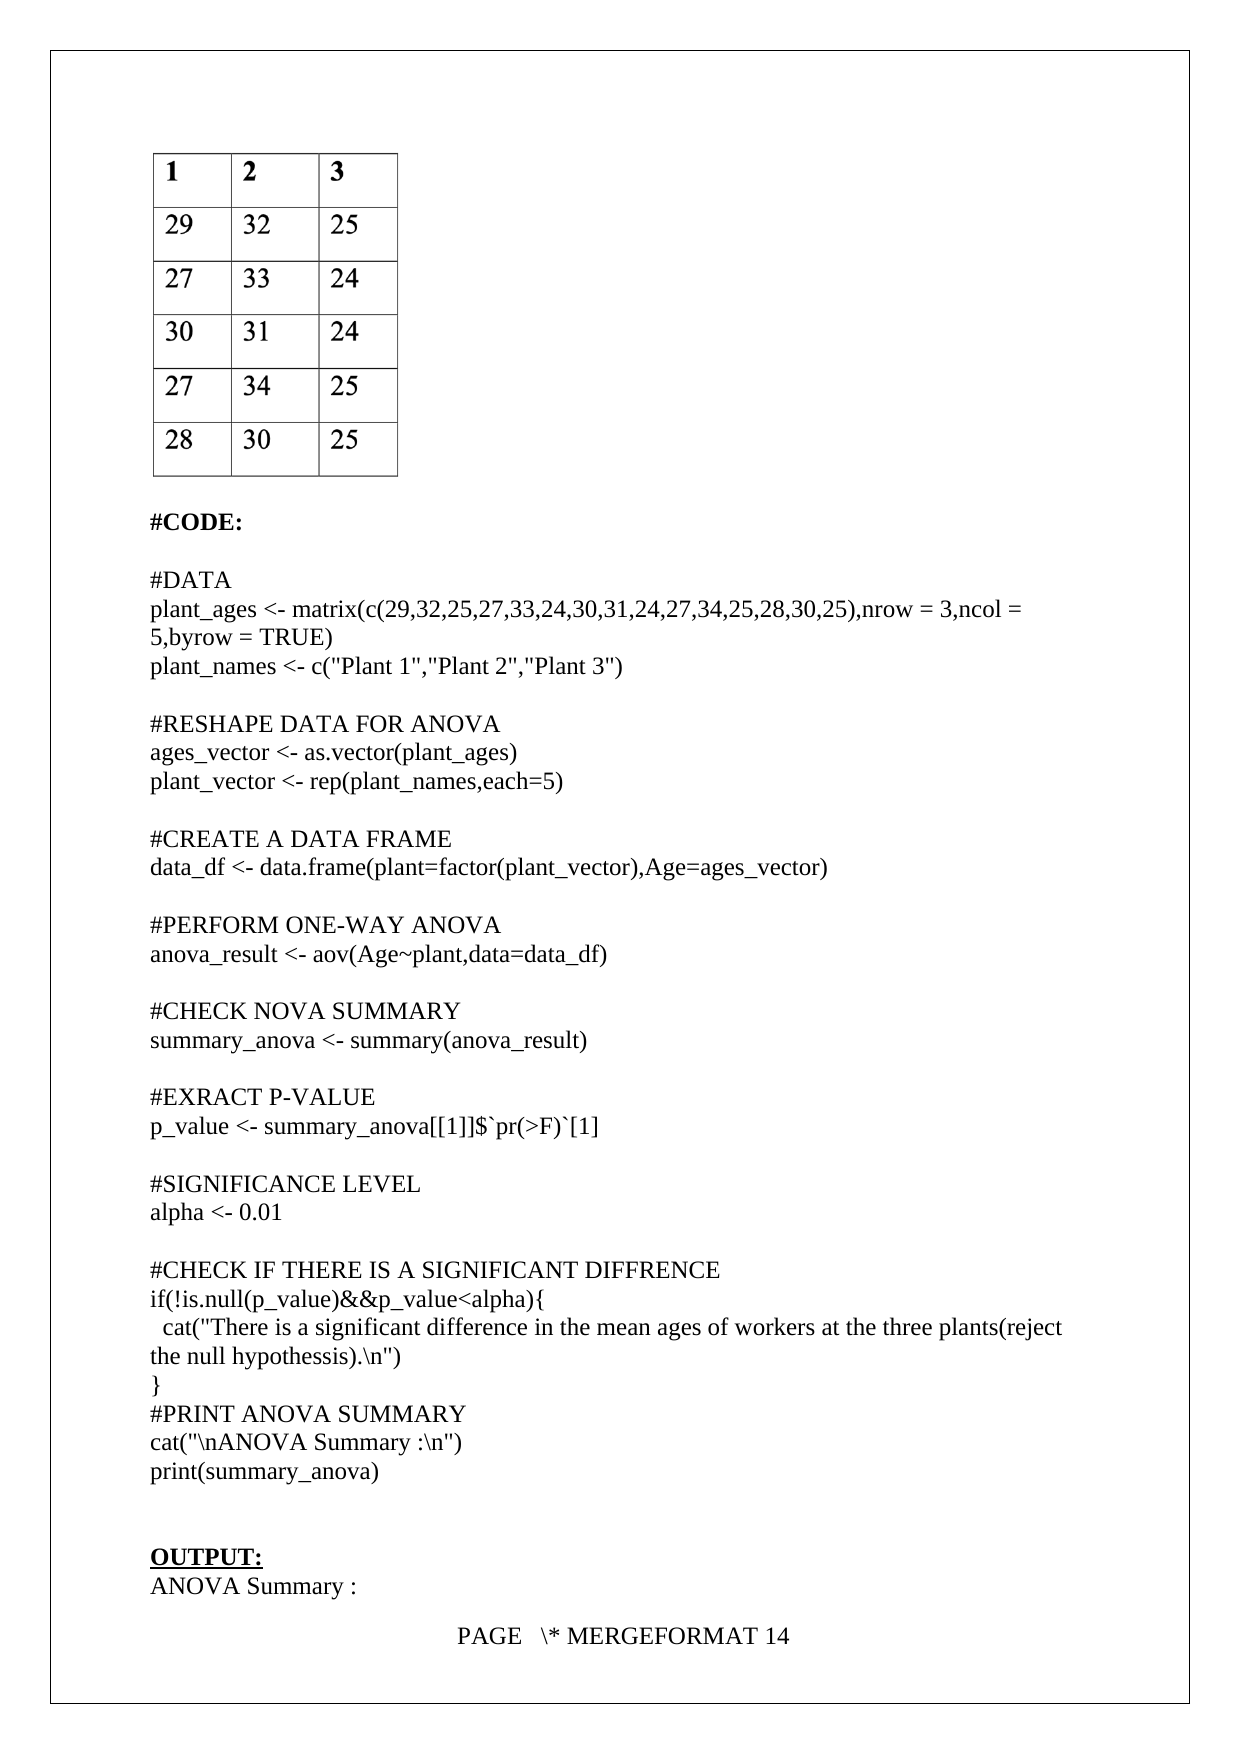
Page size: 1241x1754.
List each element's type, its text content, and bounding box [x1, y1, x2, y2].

text ANOVA Summary : [150, 1571, 1090, 1600]
text cat("There is a significant difference in the mean ages of workers at the three plants(reject the null hypothessis).\n") [150, 1312, 1090, 1370]
text data_df <- data.frame(plant=factor(plant_vector),Age=ages_vector) [150, 852, 1090, 881]
text alpha <- 0.01 [150, 1197, 1090, 1226]
text plant_names <- c("Plant 1","Plant 2","Plant 3") [150, 651, 1090, 680]
text print(summary_anova) [150, 1456, 1090, 1485]
text p_value <- summary_anova[[1]]$`pr(>F)`[1] [150, 1111, 1090, 1140]
text summary_anova <- summary(anova_result) [150, 1025, 1090, 1054]
text ages_vector <- as.vector(plant_ages) [150, 737, 1090, 766]
text plant_vector <- rep(plant_names,each=5) [150, 766, 1090, 795]
text #PERFORM ONE-WAY ANOVA [150, 910, 1090, 939]
text #CHECK NOVA SUMMARY [150, 996, 1090, 1025]
text } [150, 1370, 1090, 1399]
text #CHECK IF THERE IS A SIGNIFICANT DIFFRENCE [150, 1255, 1090, 1284]
picture [150, 150, 401, 479]
text cat("\nANOVA Summary :\n") [150, 1427, 1090, 1456]
text plant_ages <- matrix(c(29,32,25,27,33,24,30,31,24,27,34,25,28,30,25),nrow = 3,ncol = 5,byrow = TRUE) [150, 594, 1090, 651]
text if(!is.null(p_value)&&p_value<alpha){ [150, 1284, 1090, 1312]
text #RESHAPE DATA FOR ANOVA [150, 709, 1090, 737]
text OUTPUT: [150, 1542, 1090, 1571]
text #EXRACT P-VALUE [150, 1082, 1090, 1111]
text #SIGNIFICANCE LEVEL [150, 1169, 1090, 1197]
text anova_result <- aov(Age~plant,data=data_df) [150, 939, 1090, 967]
text #DATA [150, 565, 1090, 594]
text #CODE: [150, 507, 1090, 536]
text #PRINT ANOVA SUMMARY [150, 1399, 1090, 1427]
text #CREATE A DATA FRAME [150, 824, 1090, 852]
